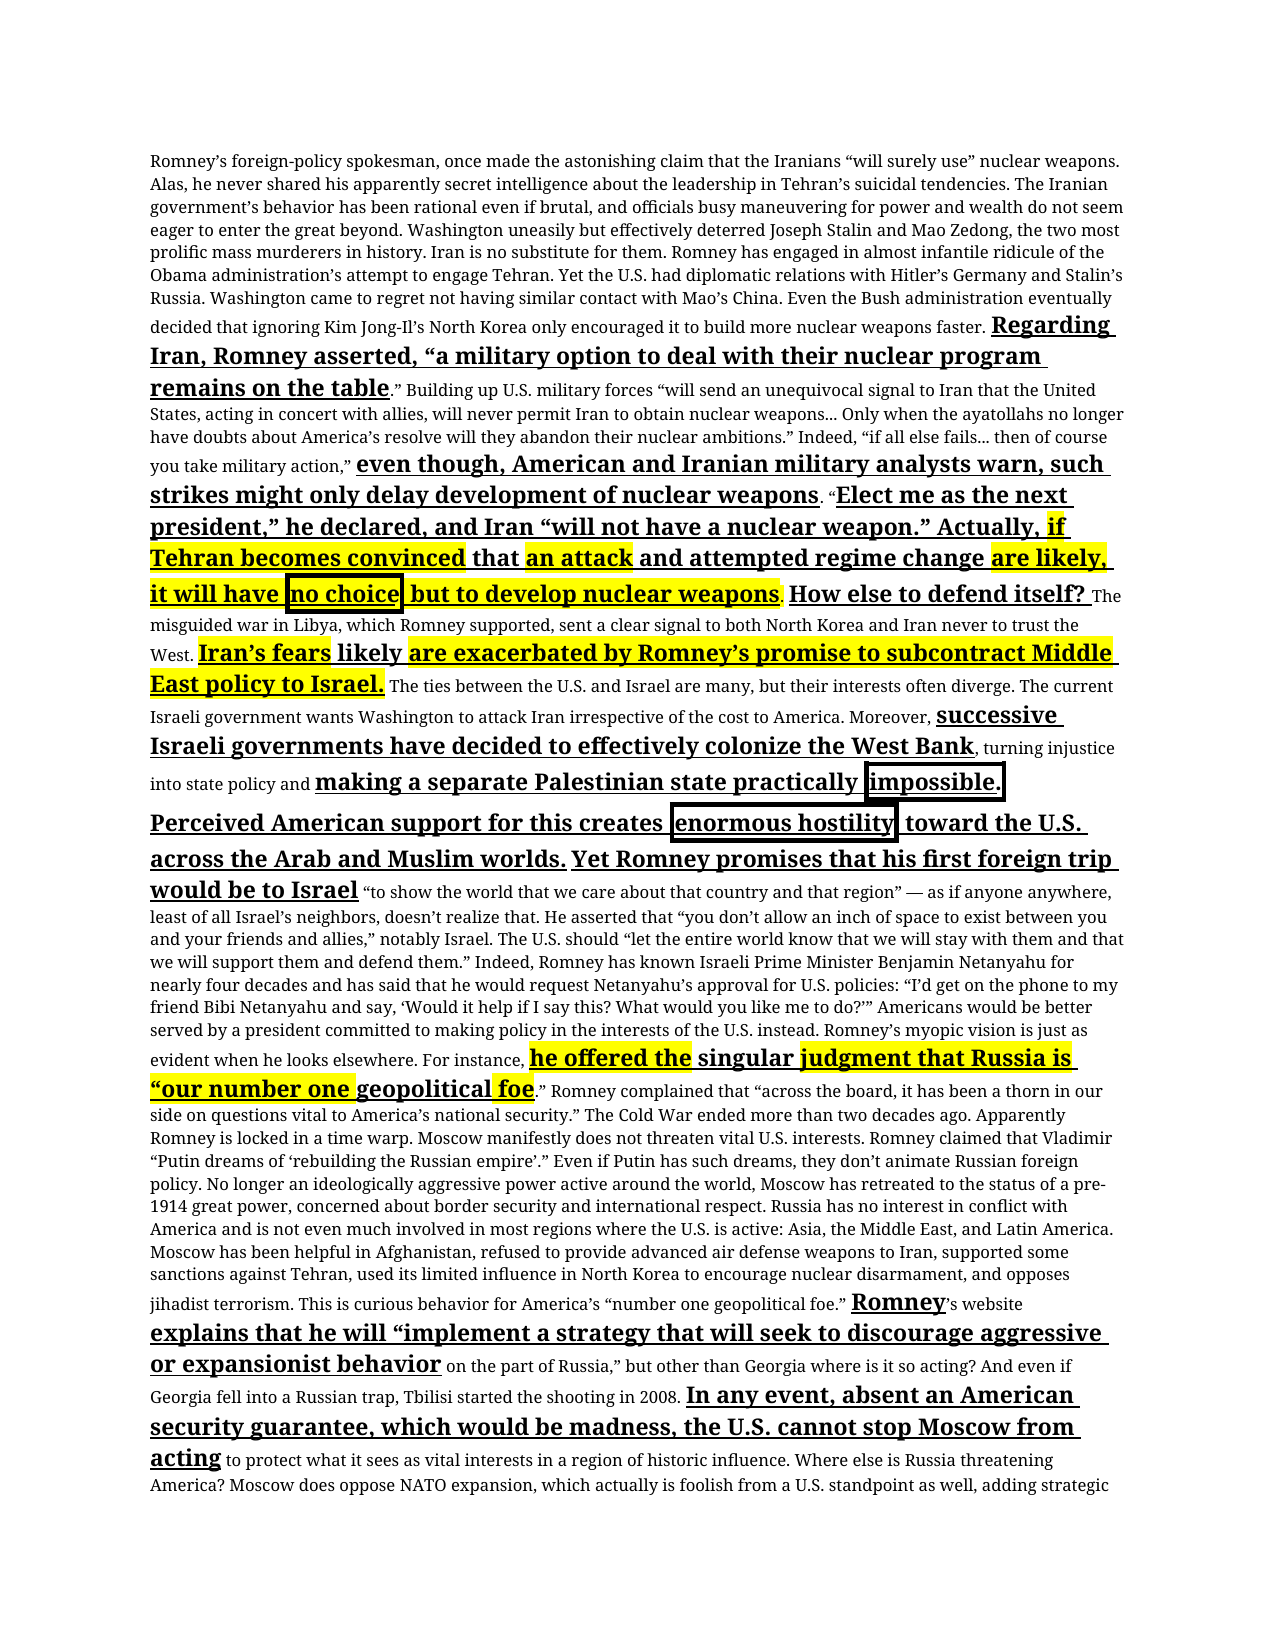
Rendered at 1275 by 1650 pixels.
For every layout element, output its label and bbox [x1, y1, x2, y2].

text [150, 150, 1125, 1496]
